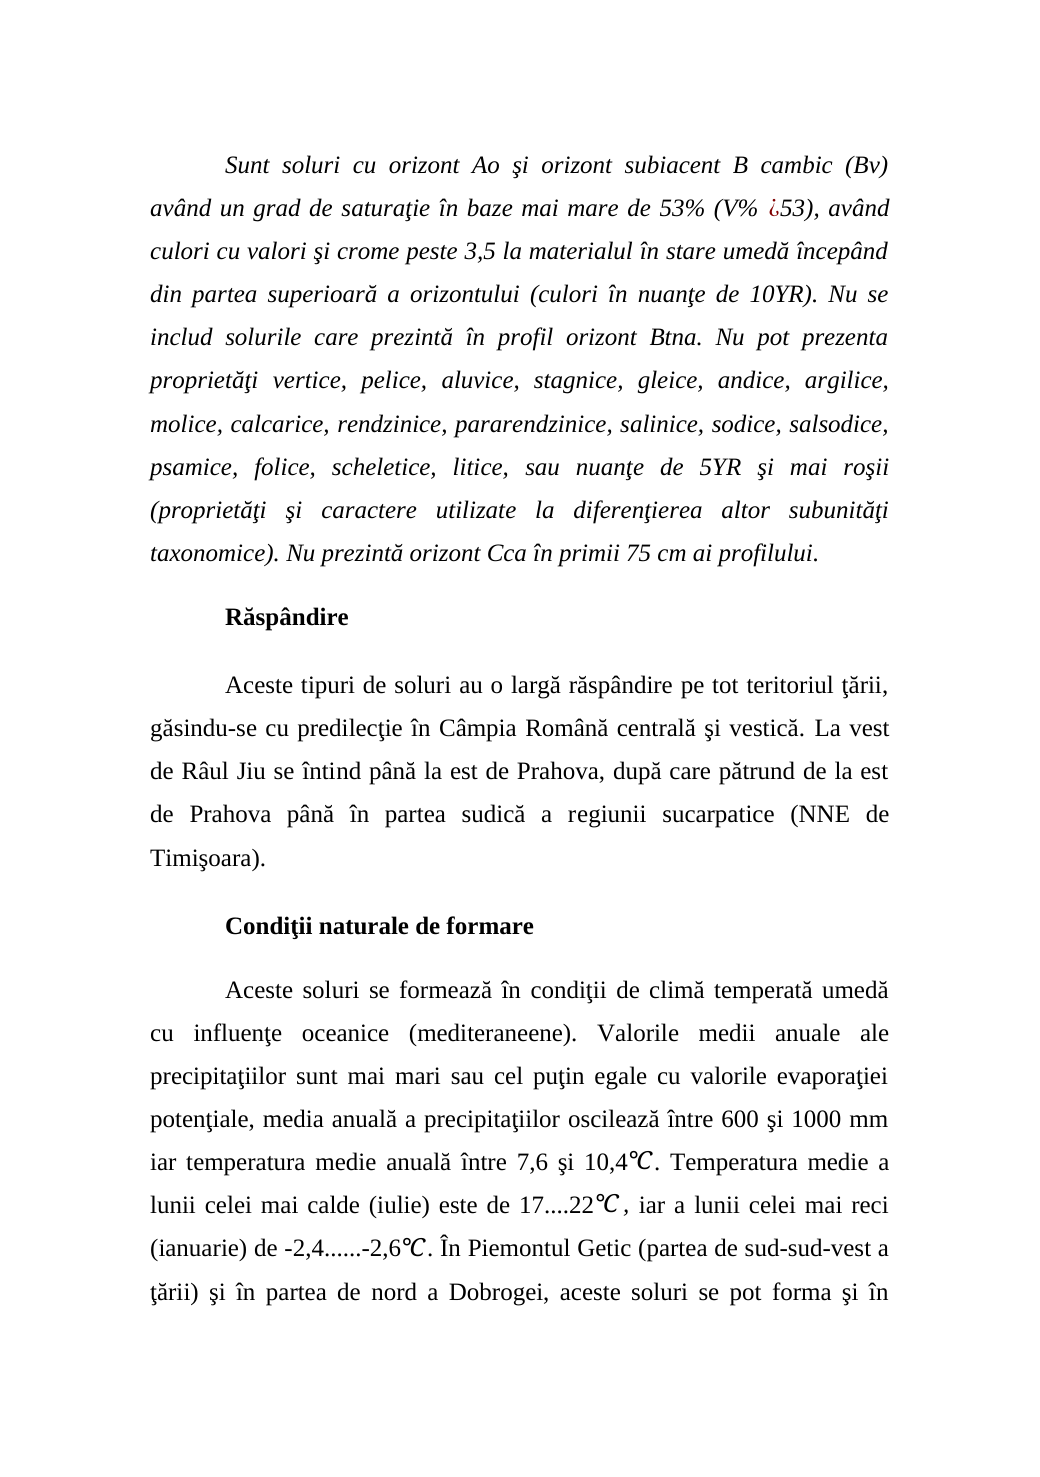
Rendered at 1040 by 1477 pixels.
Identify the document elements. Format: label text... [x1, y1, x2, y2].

text Aceste tipuri de soluri au o largă răspândire pe tot teritoriul ţării, găsindu-se cu predilecţie în Câmpia Română centrală şi vestică. La vest de Râul Jiu se întind până la est de Prahova, după care pătrund de la est de Prahova până în partea sudică a regiunii sucarpatice (NNE de Timişoara). [150, 670, 889, 871]
text Condiţii naturale de formare [150, 911, 889, 939]
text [150, 975, 889, 1305]
text Sunt soluri cu orizont Ao şi orizont subiacent B cambic (Bv) având un grad de saturaţie în baze mai mare de 53% (V% 53), având culori cu valori şi crome peste 3,5 la materialul în stare umedă începând din partea superioară a orizontului (culori în nuanţe de 10YR). Nu se includ solurile care prezintă în profil orizont Btna. Nu pot prezenta proprietăţi vertice, pelice, aluvice, stagnice, gleice, andice, argilice, molice, calcarice, rendzinice, pararendzinice, salinice, sodice, salsodice, psamice, folice, scheletice, litice, sau nuanţe de 5YR şi mai roşii (proprietăţi şi caractere utilizate la diferenţierea altor subunităţi taxonomice). Nu prezintă orizont Cca în primii 75 cm ai profilului. [150, 150, 889, 567]
text Răspândire [150, 602, 889, 631]
